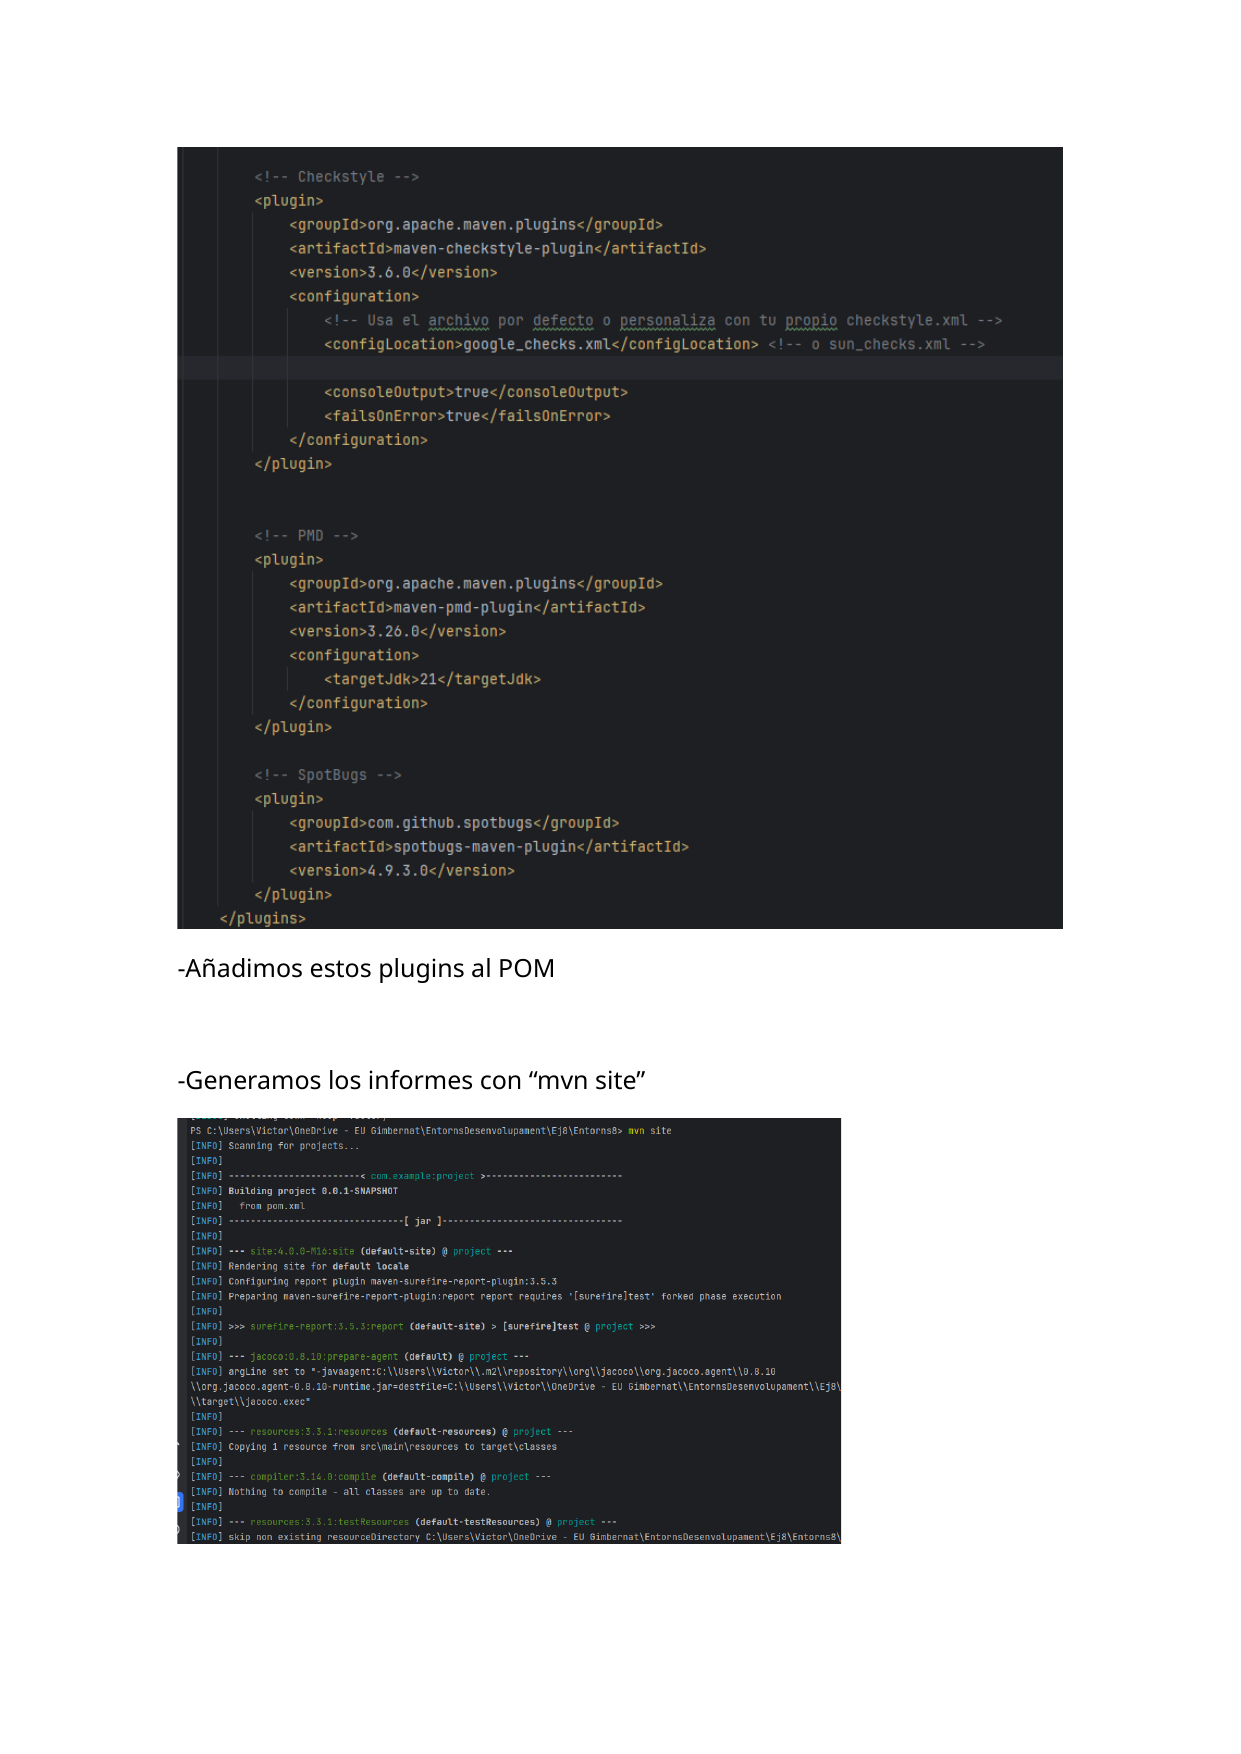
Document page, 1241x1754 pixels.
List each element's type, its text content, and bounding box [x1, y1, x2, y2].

text -Generamos los informes con “mvn site” [177, 1062, 1063, 1097]
text -Añadimos estos plugins al POM [177, 951, 1063, 985]
picture [177, 147, 1063, 929]
picture [177, 1118, 842, 1544]
